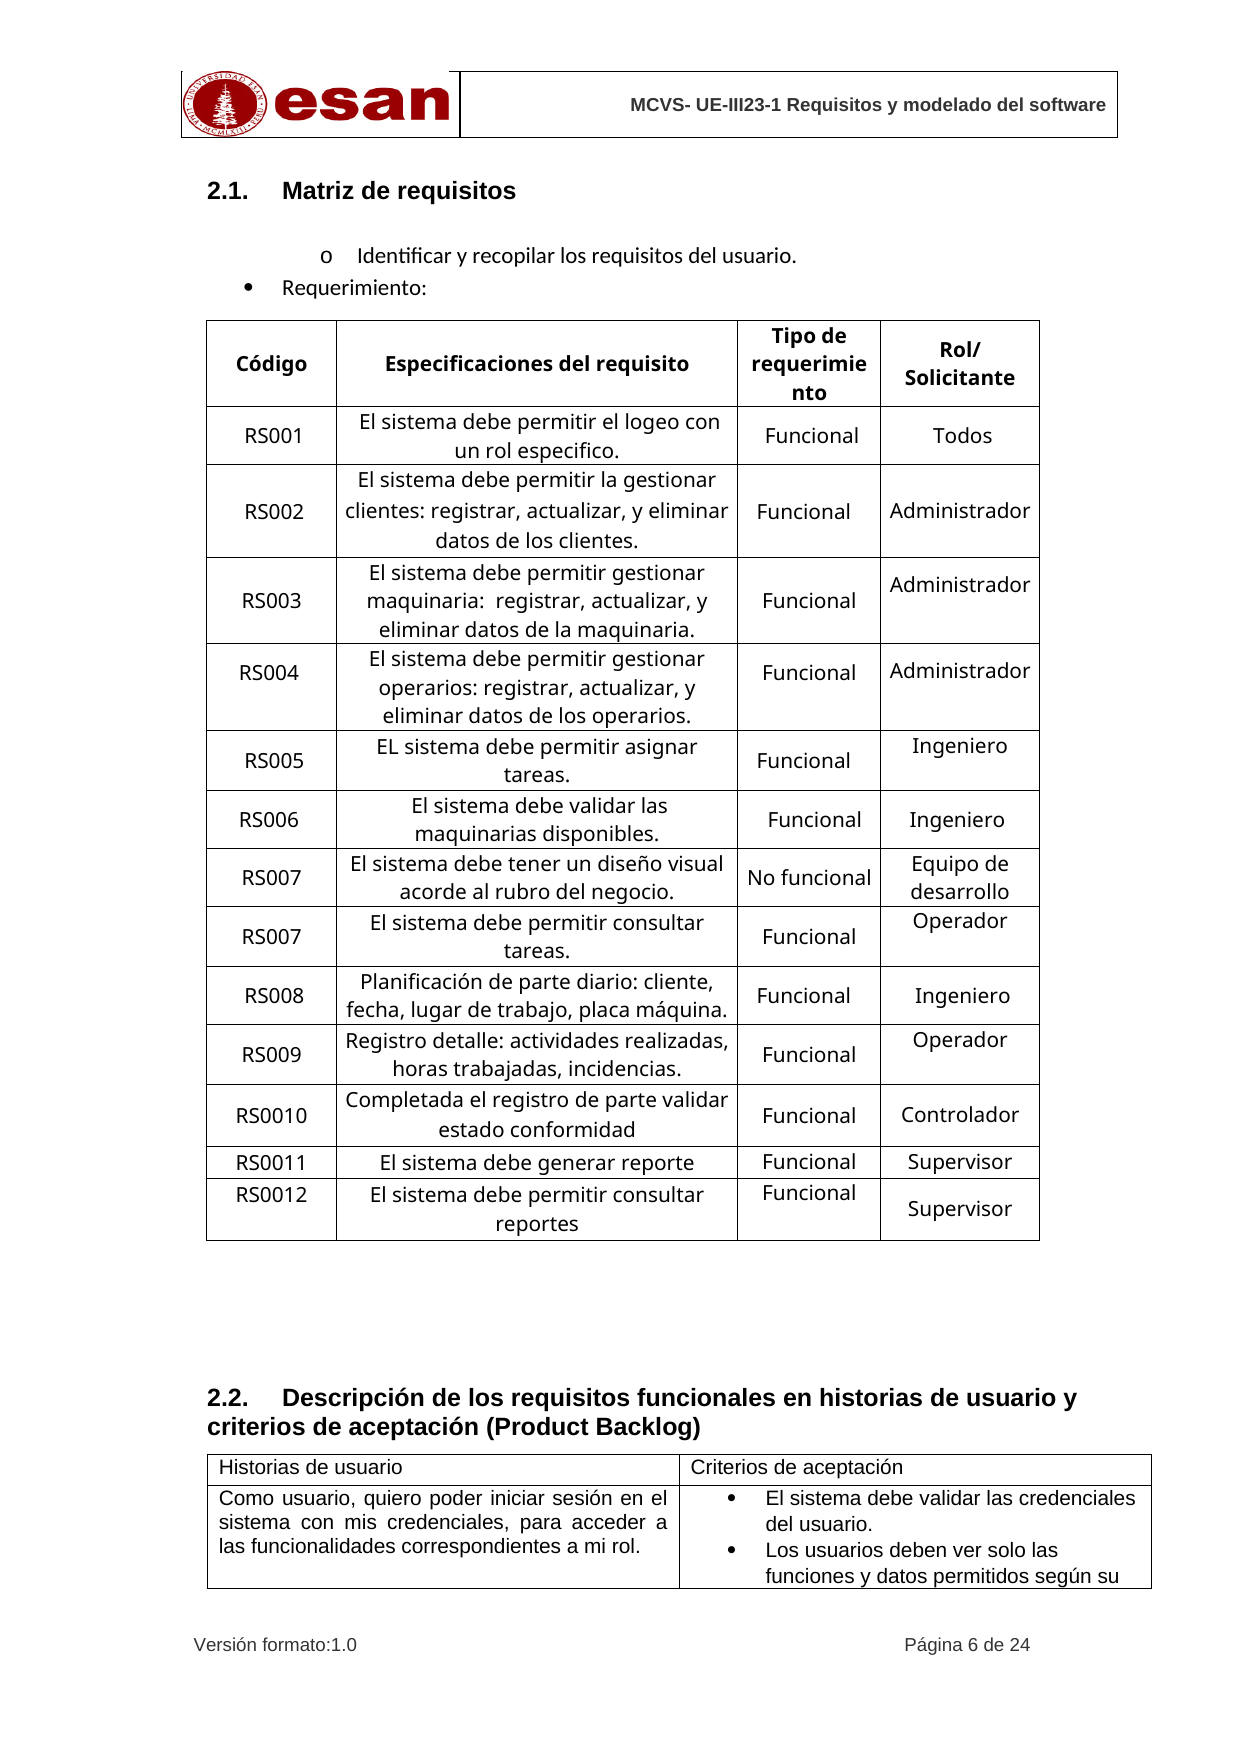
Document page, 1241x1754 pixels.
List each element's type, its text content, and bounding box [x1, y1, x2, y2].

table_cell Administrador [881, 644, 1039, 730]
table_cell Funcional [738, 1085, 880, 1146]
table_cell RS008 [207, 967, 336, 1024]
table_cell Planificación de parte diario: cliente, fecha, lugar de trabajo, placa máquina. [337, 967, 737, 1024]
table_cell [680, 1486, 1151, 1587]
table_cell No funcional [738, 849, 880, 906]
table_header Historias de usuario [208, 1455, 679, 1485]
table_cell RS007 [207, 849, 336, 906]
table_cell El sistema debe permitir consultar tareas. [337, 907, 737, 966]
table_cell RS004 [207, 644, 336, 730]
table_cell El sistema debe validar las maquinarias disponibles. [337, 791, 737, 848]
table_cell El sistema debe permitir la gestionar clientes: registrar, actualizar, y eliminar datos de los clientes. [337, 465, 737, 557]
table_cell El sistema debe tener un diseño visual acorde al rubro del negocio. [337, 849, 737, 906]
table_cell El sistema debe permitir gestionar maquinaria: registrar, actualizar, y eliminar datos de la maquinaria. [337, 558, 737, 643]
table_cell Supervisor [881, 1179, 1039, 1239]
table_cell Completada el registro de parte validar estado conformidad [337, 1085, 737, 1146]
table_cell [208, 1486, 679, 1587]
table_cell RS002 [207, 465, 336, 557]
table_cell Funcional [738, 644, 880, 730]
table_cell Funcional [738, 1025, 880, 1084]
table_cell Funcional [738, 407, 880, 464]
table_cell Controlador [881, 1085, 1039, 1146]
table_cell Administrador [881, 558, 1039, 643]
table_cell Operador [881, 907, 1039, 966]
table_cell Operador [881, 1025, 1039, 1084]
picture [182, 71, 449, 137]
table_cell RS0012 [207, 1179, 336, 1239]
subtitle Matriz de requisitos [207, 176, 1092, 205]
table_cell Todos [881, 407, 1039, 464]
table_cell Funcional [738, 967, 880, 1024]
table_cell Funcional [738, 465, 880, 557]
table_cell Equipo de desarrollo [881, 849, 1039, 906]
table_cell RS006 [207, 791, 336, 848]
table_cell RS0010 [207, 1085, 336, 1146]
table_cell RS005 [207, 731, 336, 790]
table_cell Funcional [738, 1147, 880, 1177]
table_cell Funcional [738, 1179, 880, 1239]
table_cell Funcional [738, 731, 880, 790]
table_cell Funcional [738, 558, 880, 643]
table_header Código [207, 321, 336, 406]
table_cell Funcional [738, 791, 880, 848]
table_cell Supervisor [881, 1147, 1039, 1177]
table_cell RS009 [207, 1025, 336, 1084]
table_cell EL sistema debe permitir asignar tareas. [337, 731, 737, 790]
subtitle Descripción de los requisitos funcionales en historias de usuario y criterios de aceptación (Product Backlog) [207, 1383, 1092, 1441]
table_cell Ingeniero [881, 967, 1039, 1024]
table_cell RS007 [207, 907, 336, 966]
table_header Tipo de requerimiento [738, 321, 880, 406]
table_cell El sistema debe permitir consultar reportes [337, 1179, 737, 1239]
table_header Criterios de aceptación [680, 1455, 1151, 1485]
table_cell Registro detalle: actividades realizadas, horas trabajadas, incidencias. [337, 1025, 737, 1084]
table_cell RS003 [207, 558, 336, 643]
table_cell El sistema debe permitir el logeo con un rol especifico. [337, 407, 737, 464]
table_header Especificaciones del requisito [337, 321, 737, 406]
table_cell Ingeniero [881, 731, 1039, 790]
table_cell RS001 [207, 407, 336, 464]
list Identificar y recopilar los requisitos del usuario. [319, 242, 1092, 271]
list Requerimiento: [244, 273, 1092, 301]
table_cell Funcional [738, 907, 880, 966]
table_cell RS0011 [207, 1147, 336, 1177]
table_cell El sistema debe permitir gestionar operarios: registrar, actualizar, y eliminar datos de los operarios. [337, 644, 737, 730]
table_cell Administrador [881, 465, 1039, 557]
table_cell Ingeniero [881, 791, 1039, 848]
table_header Rol/Solicitante [881, 321, 1039, 406]
table_cell El sistema debe generar reporte [337, 1147, 737, 1177]
